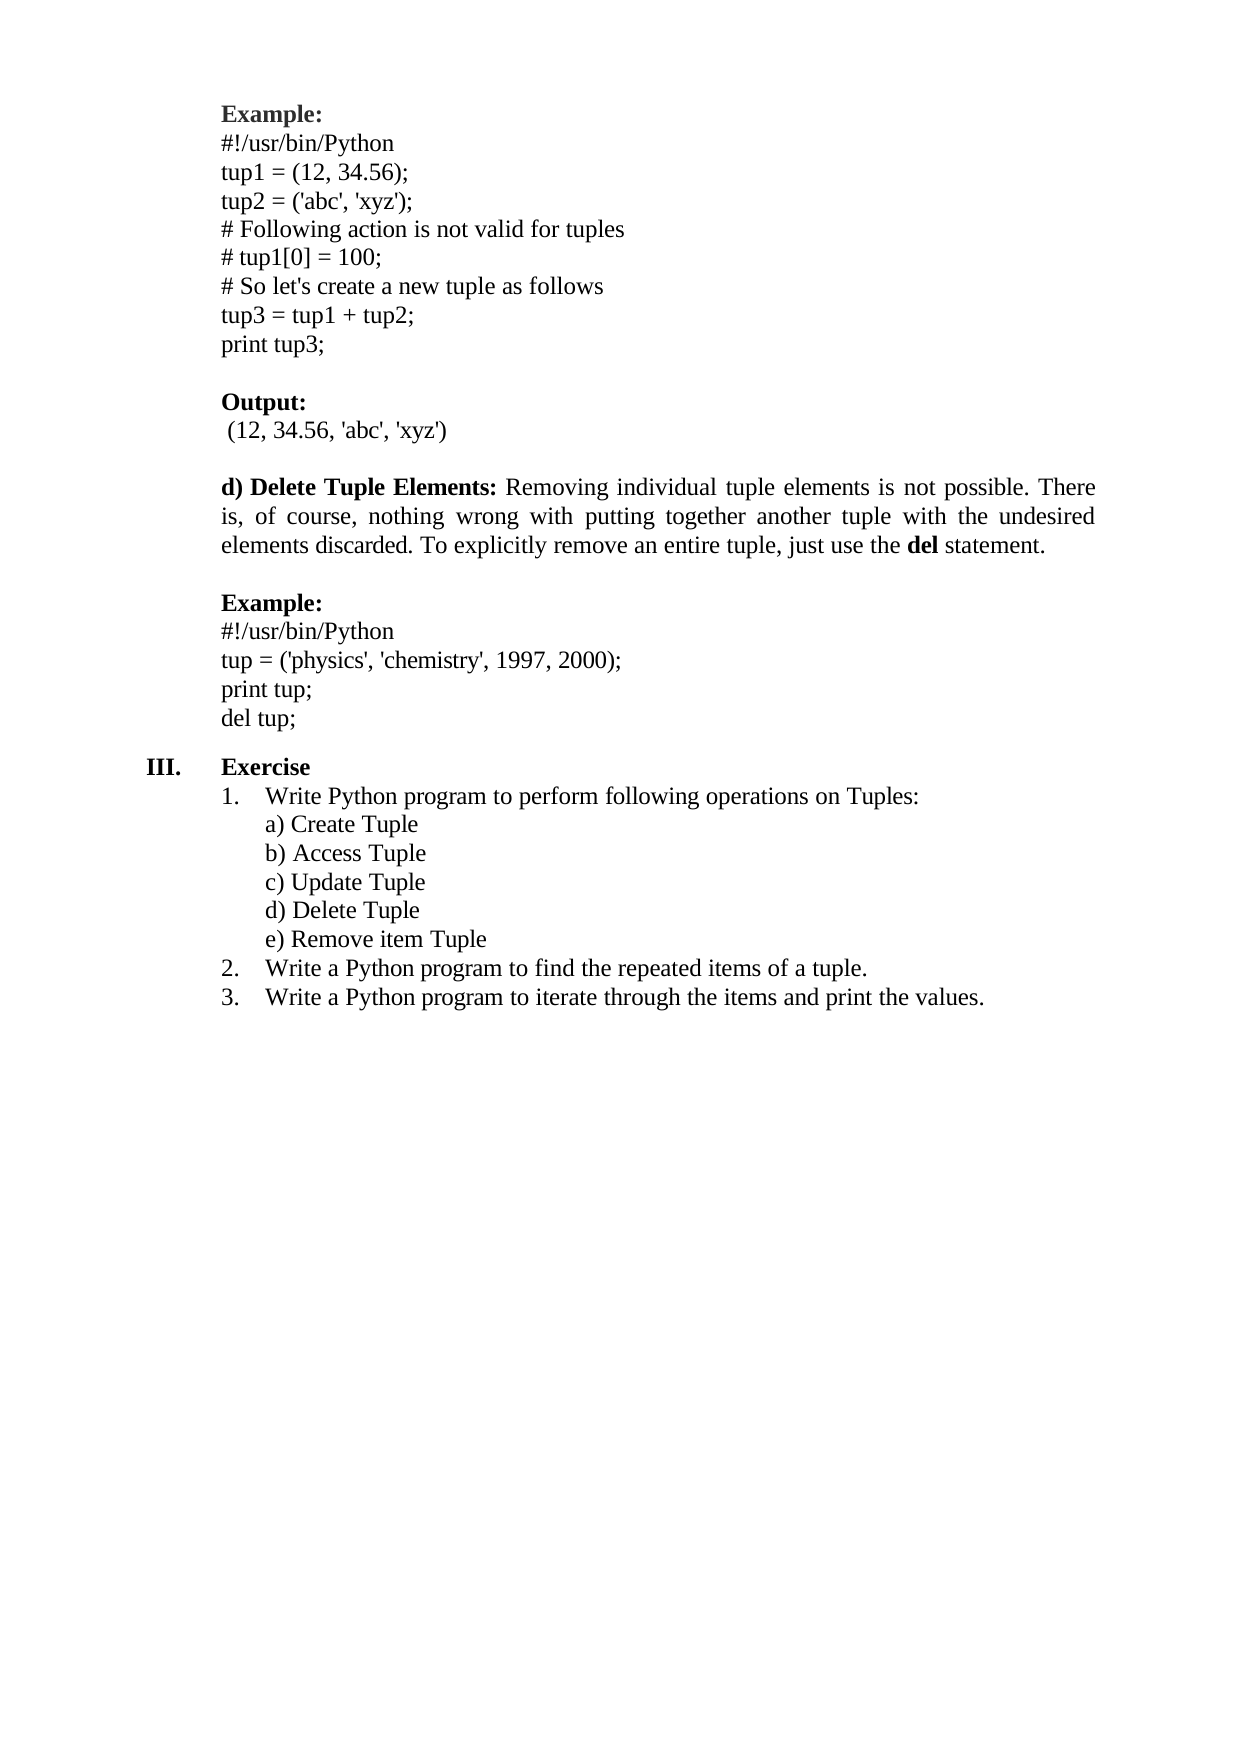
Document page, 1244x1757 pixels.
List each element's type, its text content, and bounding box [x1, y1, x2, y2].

list Update Tuple [265, 867, 1106, 896]
subtitle Example: [221, 588, 1106, 617]
list Delete Tuple Elements: Removing individual tuple elements is not possible. There is, of course, nothing wrong with putting together another tuple with the undesired elements discarded. To explicitly remove an entire tuple, just use the del statement. [221, 472, 1096, 558]
list Create Tuple [265, 810, 1106, 838]
list Access Tuple [265, 838, 1106, 867]
text del tup; [221, 703, 1106, 732]
text #!/usr/bin/Python tup1 = (12, 34.56); [221, 128, 408, 185]
list Write Python program to perform following operations on Tuples: [221, 782, 1106, 810]
list Delete Tuple [265, 896, 1106, 924]
subtitle Exercise [146, 753, 1106, 782]
text print tup3; [221, 329, 1106, 358]
text # Following action is not valid for tuples [221, 215, 1106, 243]
list Remove item Tuple [265, 924, 1106, 953]
subtitle Output: [221, 387, 1106, 416]
text #!/usr/bin/Python [221, 617, 1106, 645]
text (12, 34.56, 'abc', 'xyz') [227, 416, 1106, 444]
text # tup1[0] = 100; [221, 243, 1106, 271]
list Write a Python program to find the repeated items of a tuple. [221, 953, 1106, 982]
list Write a Python program to iterate through the items and print the values. [221, 982, 1106, 1011]
text tup2 = ('abc', 'xyz'); [221, 186, 1106, 215]
subtitle Example: [221, 99, 1106, 128]
text tup = ('physics', 'chemistry', 1997, 2000); print tup; [221, 645, 643, 703]
text # So let's create a new tuple as follows tup3 = tup1 + tup2; [221, 271, 643, 329]
